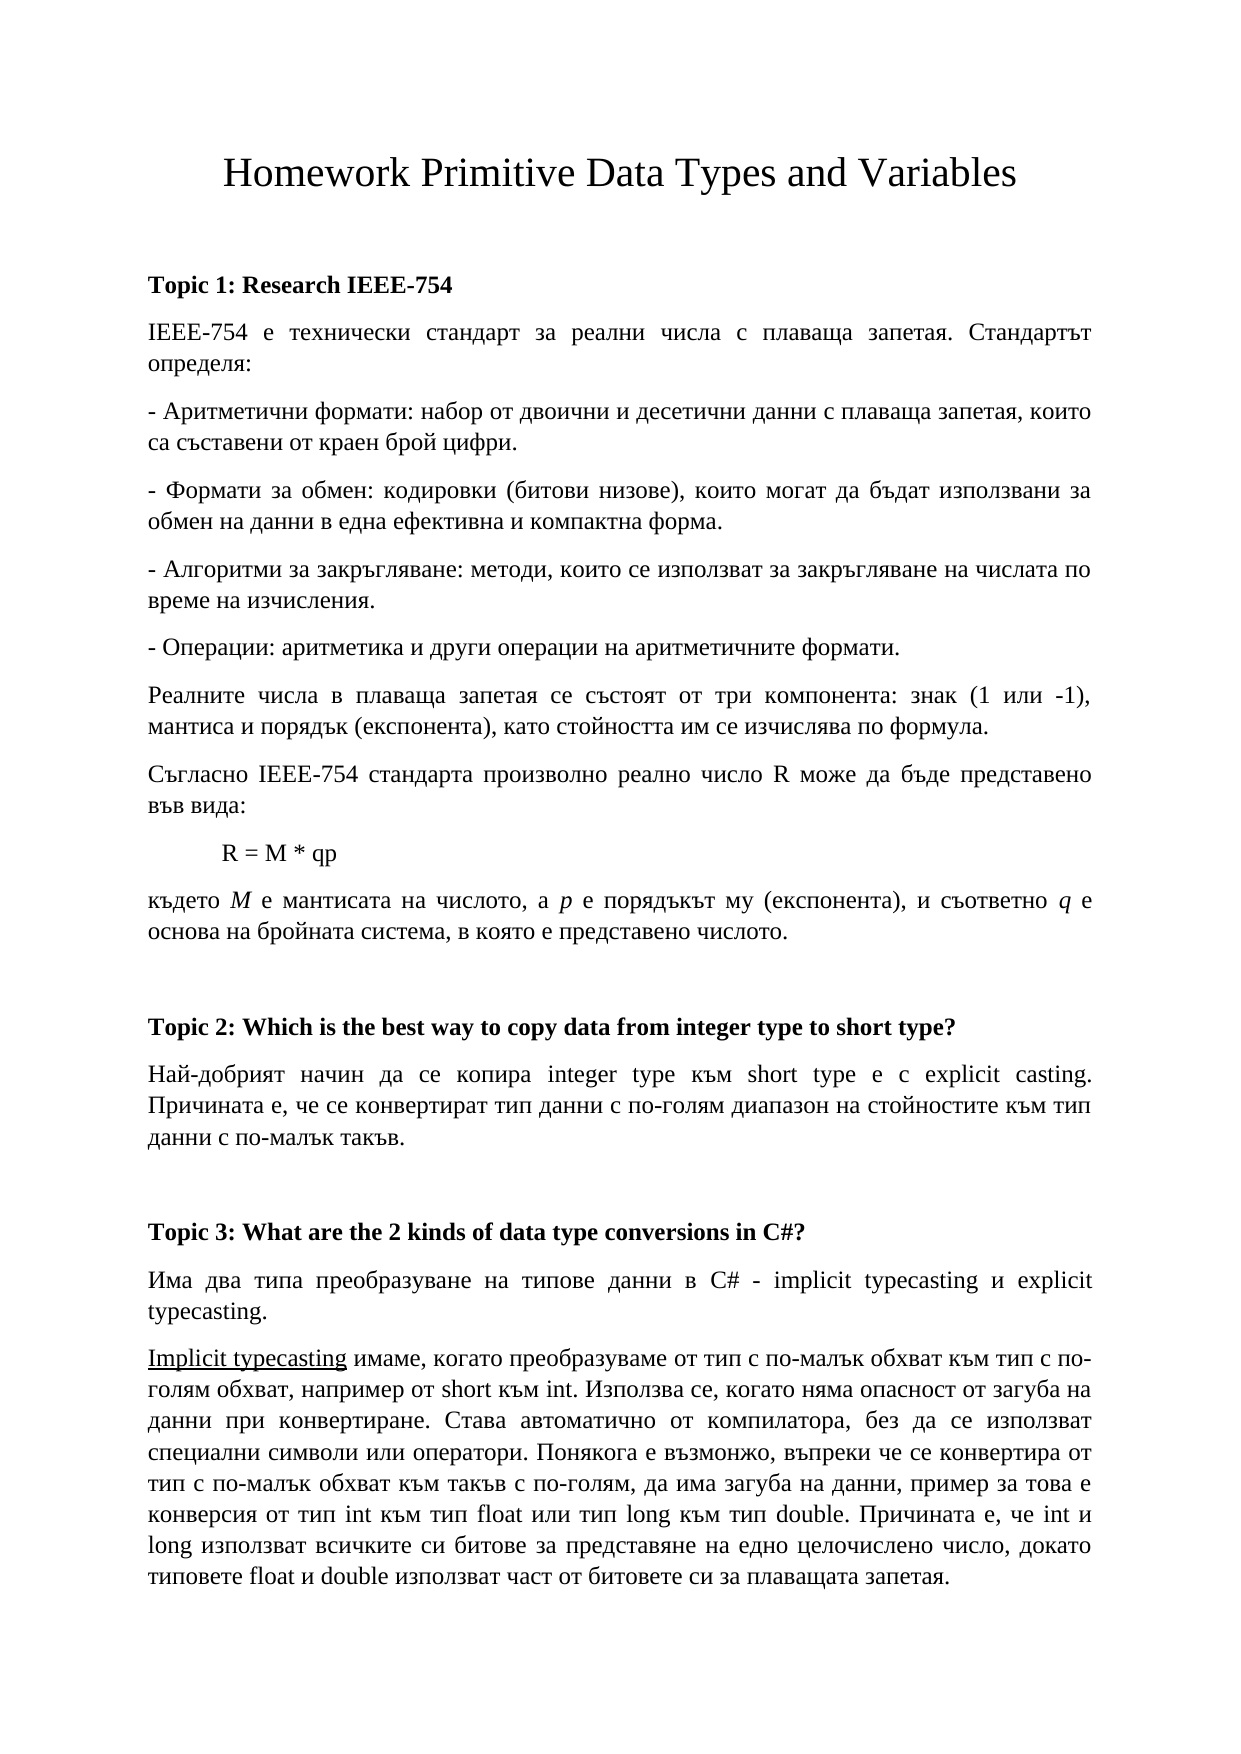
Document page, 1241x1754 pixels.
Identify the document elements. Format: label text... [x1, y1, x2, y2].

text Най-добрият начин да се копира integer type към short type е с explicit casting. Причината е, че се конвертират тип данни с по-голям диапазон на стойностите към тип данни с по-малък такъв. [148, 1059, 1093, 1150]
text Реалните числа в плаваща запетая се състоят от три компонента: знак (1 или -1), мантиса и порядък (експонента), като стойността им се изчислява по формула. [148, 680, 1093, 740]
text R = M * qp [148, 838, 1093, 866]
text Implicit typecasting имаме, когато преобразуваме от тип с по-малък обхват към тип с по-голям обхват, например от short към int. Използва се, когато няма опасност от загуба на данни при конвертиране. Става автоматично от компилатора, без да се използват специални символи или оператори. Понякога е възмонжо, въпреки че се конвертира от тип с по-малък обхват към такъв с по-голям, да има загуба на данни, пример за това е конверсия от тип int към тип float или тип long към тип double. Причината е, че int и long използват всичките си битове за представяне на едно целочислено число, докато типовете float и double използват част от битовете си за плаващата запетая. [148, 1343, 1093, 1589]
text - Аритметични формати: набор от двоични и десетични данни с плаваща запетая, които са съставени от краен брой цифри. [148, 396, 1093, 456]
text - Алгоритми за закръгляване: методи, които се използват за закръгляване на числата по време на изчисления. [148, 554, 1093, 613]
text Има два типа преобразуване на типове данни в C# - implicit typecasting и explicit typecasting. [148, 1265, 1093, 1324]
text Topic 1: Research IEEE-754 [148, 270, 1093, 298]
text Съгласно IEEE-754 стандарта произволно реално число R може да бъде представено във вида: [148, 759, 1093, 819]
text IEEE-754 е технически стандарт за реални числа с плаваща запетая. Стандартът определя: [148, 317, 1093, 377]
text Topic 2: Which is the best way to copy data from integer type to short type? [148, 1012, 1093, 1041]
text Homework Primitive Data Types and Variables [148, 148, 1093, 196]
text - Формати за обмен: кодировки (битови низове), които могат да бъдат използвани за обмен на данни в една ефективна и компактна форма. [148, 475, 1093, 535]
text където M e мантисата на числото, а p е порядъкът му (експонента), и съответно q е основа на бройната система, в която е представено числото. [148, 885, 1093, 945]
text Topic 3: What are the 2 kinds of data type conversions in C#? [148, 1217, 1093, 1246]
text - Операции: аритметика и други операции на аритметичните формати. [148, 632, 1093, 661]
